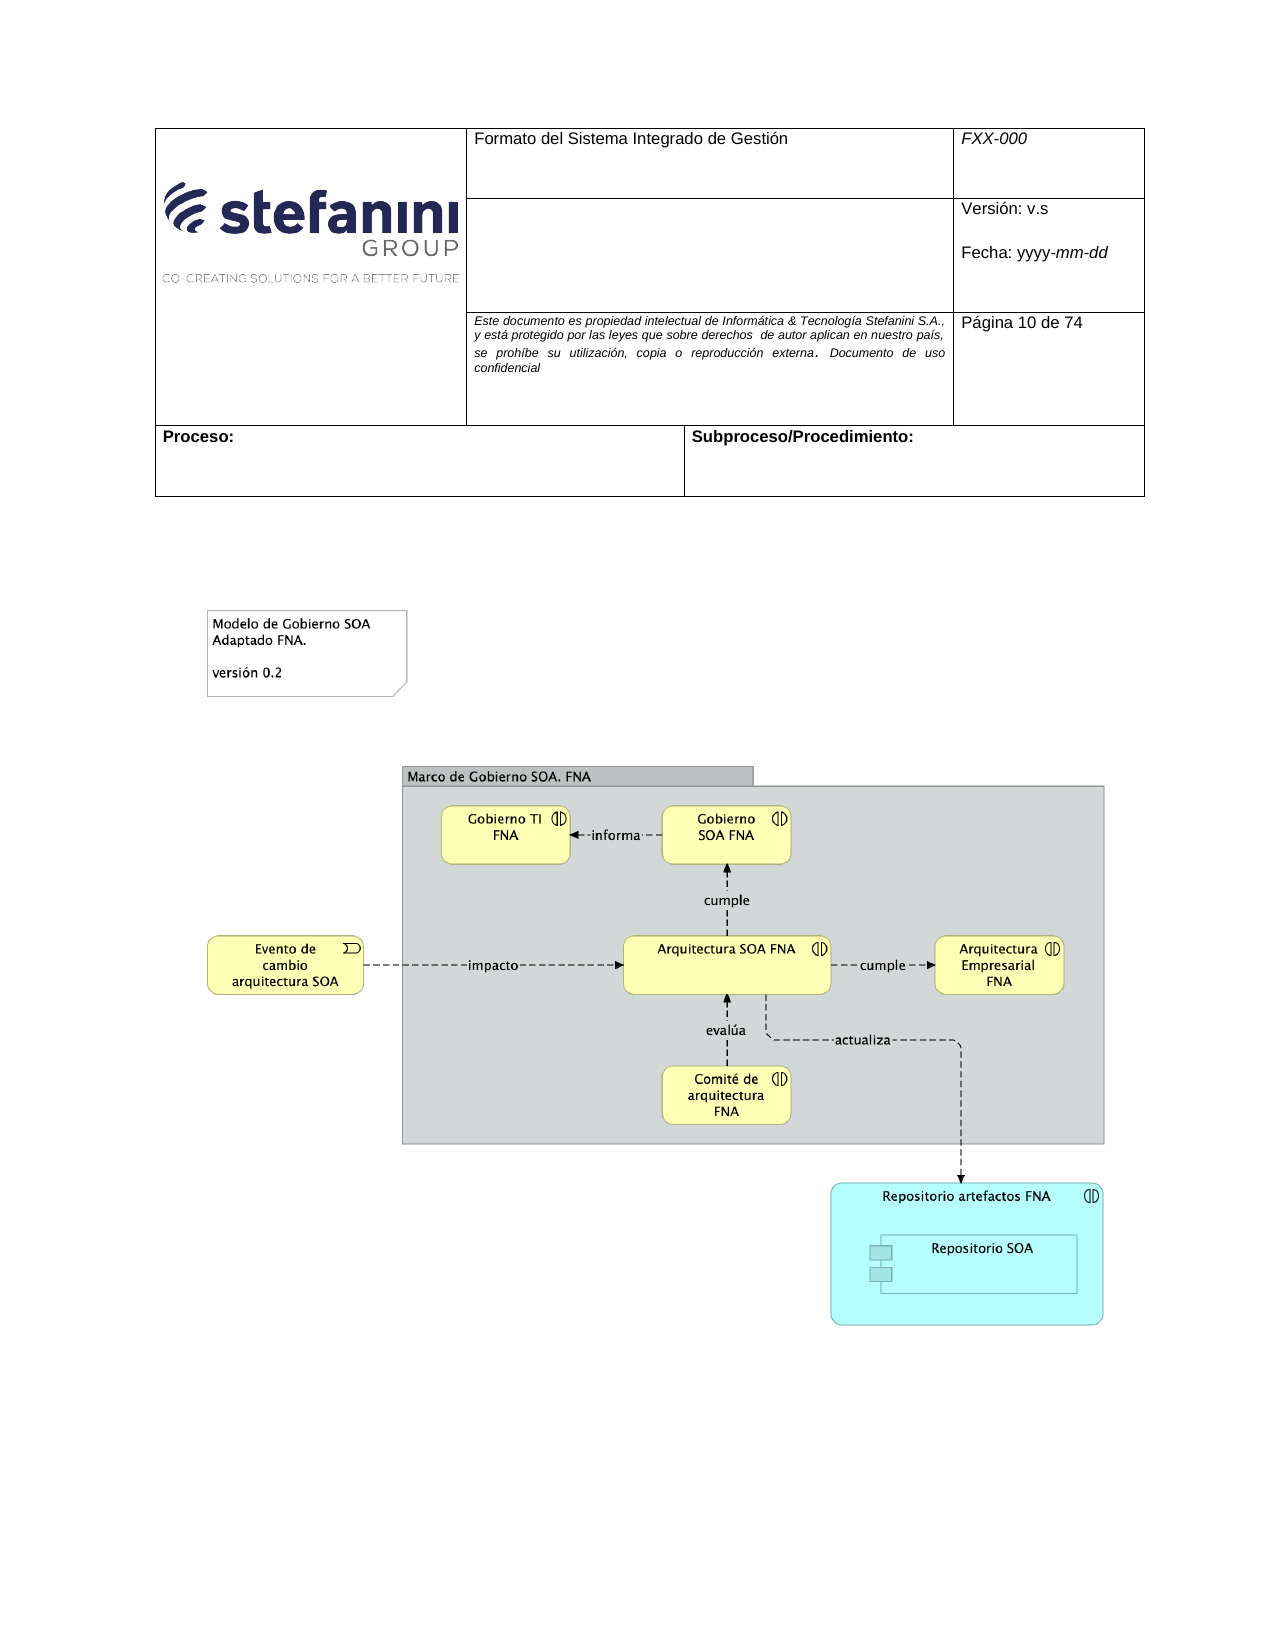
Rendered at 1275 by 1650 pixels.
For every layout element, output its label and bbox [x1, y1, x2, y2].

picture [196, 599, 1115, 1336]
picture [162, 182, 460, 286]
